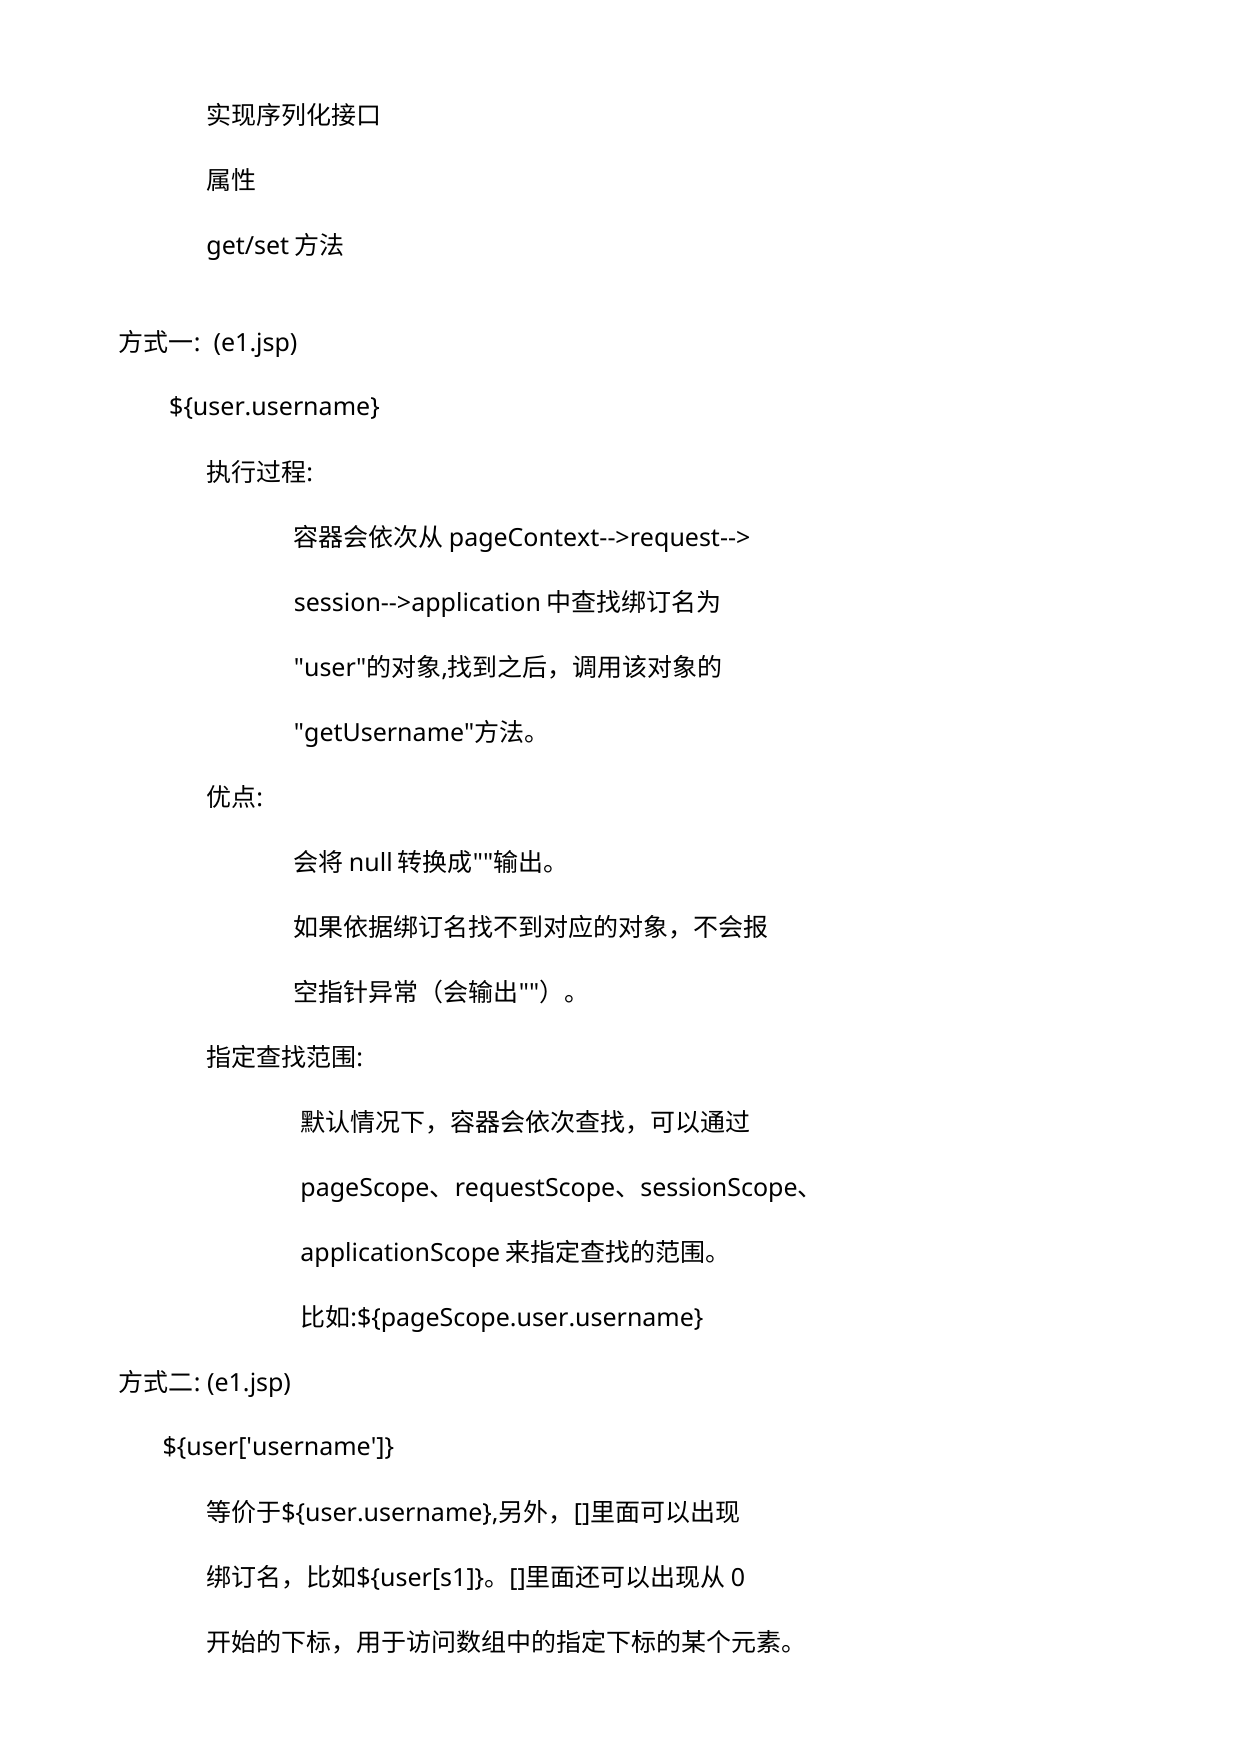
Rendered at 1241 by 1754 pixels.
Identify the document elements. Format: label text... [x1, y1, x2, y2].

text 如果依据绑订名找不到对应的对象，不会报 [75, 893, 1165, 958]
text 默认情况下，容器会依次查找，可以通过 [75, 1088, 1165, 1153]
text 执行过程: [75, 438, 1165, 503]
text 属性 [75, 146, 1165, 211]
text 绑订名，比如${user[s1]}。[]里面还可以出现从0 [75, 1543, 1165, 1608]
text 比如:${pageScope.user.username} [75, 1283, 1165, 1348]
text ${user.username} [75, 373, 1165, 438]
text 优点: [75, 763, 1165, 828]
text 等价于${user.username},另外，[]里面可以出现 [75, 1478, 1165, 1543]
text 空指针异常（会输出""）。 [75, 958, 1165, 1023]
text "getUsername"方法。 [75, 698, 1165, 763]
text 会将null转换成""输出。 [75, 828, 1165, 893]
text "user"的对象,找到之后，调用该对象的 [75, 633, 1165, 698]
text applicationScope来指定查找的范围。 [75, 1218, 1165, 1283]
text 方式二: (e1.jsp) [75, 1348, 1165, 1413]
text pageScope、requestScope、sessionScope、 [75, 1153, 1165, 1218]
text 指定查找范围: [75, 1023, 1165, 1088]
text 方式一: (e1.jsp) [75, 308, 1165, 373]
text 容器会依次从pageContext-->request--> [75, 503, 1165, 568]
text session-->application中查找绑订名为 [75, 568, 1165, 633]
text 实现序列化接口 [75, 81, 1165, 146]
text 开始的下标，用于访问数组中的指定下标的某个元素。 [75, 1608, 1165, 1673]
text get/set方法 [75, 211, 1165, 276]
text ${user['username']} [75, 1413, 1165, 1478]
